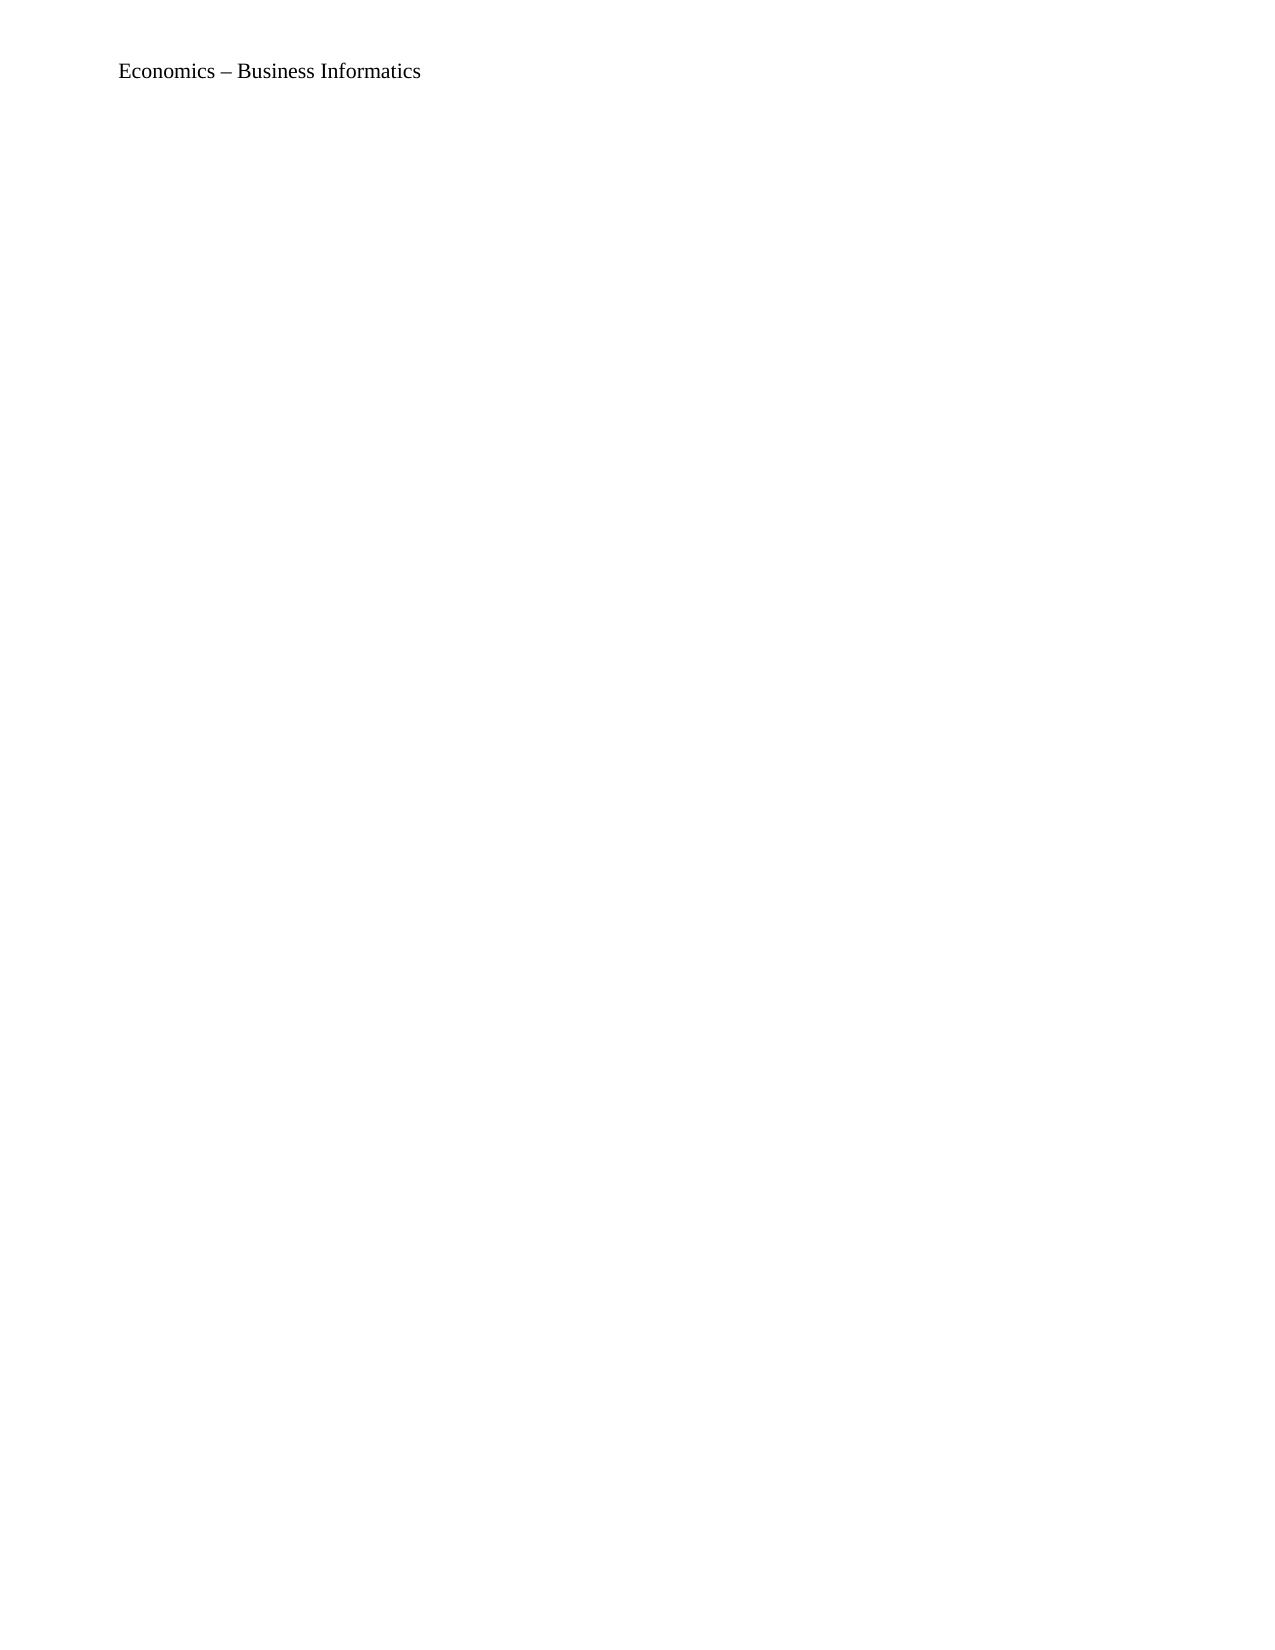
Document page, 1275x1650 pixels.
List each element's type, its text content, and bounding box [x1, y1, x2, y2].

text Economics – Business Informatics [118, 58, 1271, 83]
